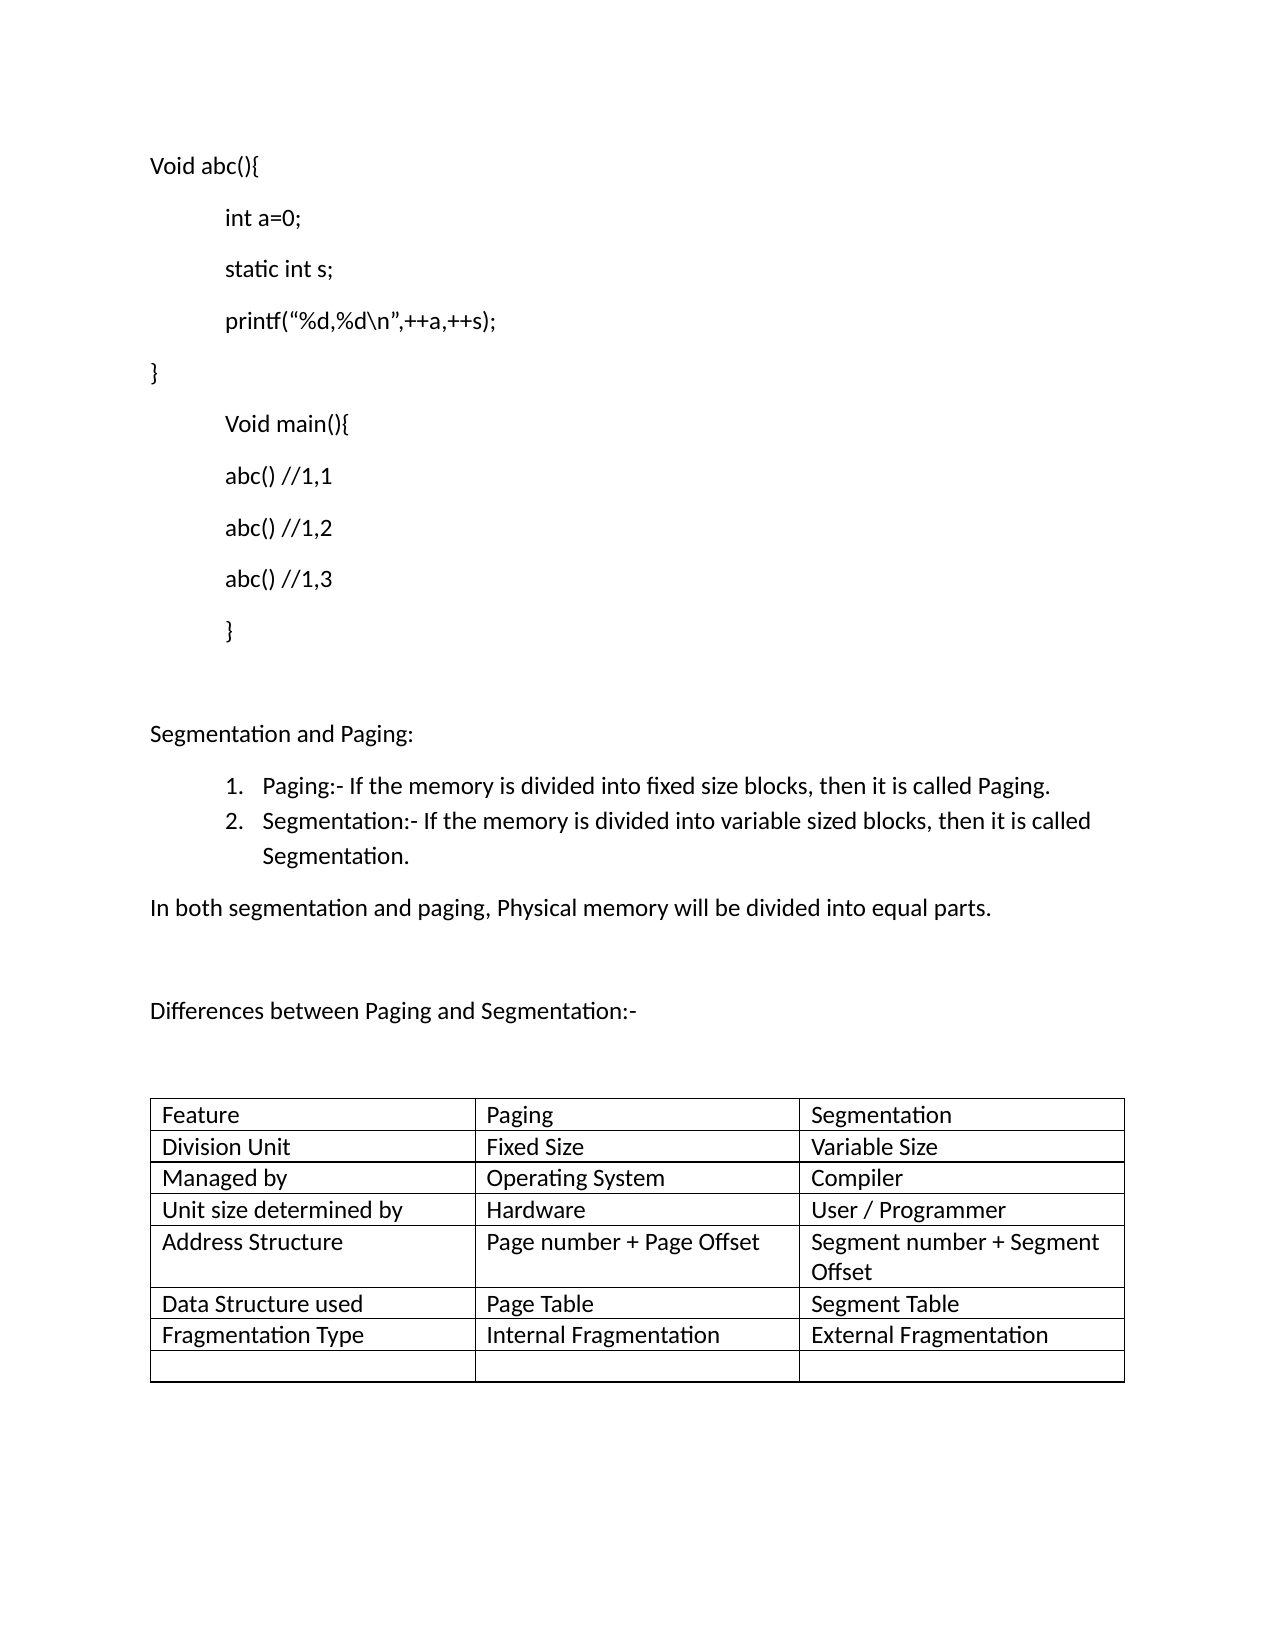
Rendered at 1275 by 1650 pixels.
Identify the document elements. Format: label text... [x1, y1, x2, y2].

text printf(“%d,%d\n”,++a,++s); [150, 305, 1125, 336]
table_header Feature [151, 1099, 475, 1130]
table_cell User / Programmer [800, 1194, 1124, 1224]
text int a=0; [150, 202, 1125, 232]
table_cell External Fragmentation [800, 1319, 1124, 1350]
table_cell Internal Fragmentation [476, 1319, 799, 1350]
text abc() //1,3 [150, 563, 1125, 594]
table_cell Compiler [800, 1163, 1124, 1193]
table_cell Hardware [476, 1194, 799, 1224]
table_cell Fixed Size [476, 1131, 799, 1161]
text In both segmentation and paging, Physical memory will be divided into equal parts. [150, 892, 1125, 922]
table_cell Page Table [476, 1288, 799, 1318]
table_header Segmentation [800, 1099, 1124, 1130]
table_cell Address Structure [151, 1226, 475, 1287]
text static int s; [150, 253, 1125, 284]
table_cell Fragmentation Type [151, 1319, 475, 1350]
table_cell [151, 1351, 475, 1381]
table_cell Managed by [151, 1163, 475, 1193]
list Paging:- If the memory is divided into fixed size blocks, then it is called Paging. [225, 770, 1125, 801]
table_cell Variable Size [800, 1131, 1124, 1161]
table_cell [476, 1351, 799, 1381]
text Segmentation and Paging: [150, 718, 1125, 749]
table_cell Operating System [476, 1163, 799, 1193]
table_cell [800, 1351, 1124, 1381]
table_cell Division Unit [151, 1131, 475, 1161]
table_cell Data Structure used [151, 1288, 475, 1318]
table_header Paging [476, 1099, 799, 1130]
list Segmentation:- If the memory is divided into variable sized blocks, then it is called Segmentation. [225, 805, 1125, 871]
table_cell Segment number + Segment Offset [800, 1226, 1124, 1287]
text Differences between Paging and Segmentation:- [150, 995, 1125, 1026]
table_cell Segment Table [800, 1288, 1124, 1318]
text Void main(){ [150, 408, 1125, 439]
text abc() //1,1 [150, 460, 1125, 491]
text Void abc(){ [150, 150, 1125, 181]
text } [150, 357, 1125, 387]
text } [150, 615, 1125, 646]
table_cell Unit size determined by [151, 1194, 475, 1224]
table_cell Page number + Page Offset [476, 1226, 799, 1287]
text abc() //1,2 [150, 512, 1125, 542]
